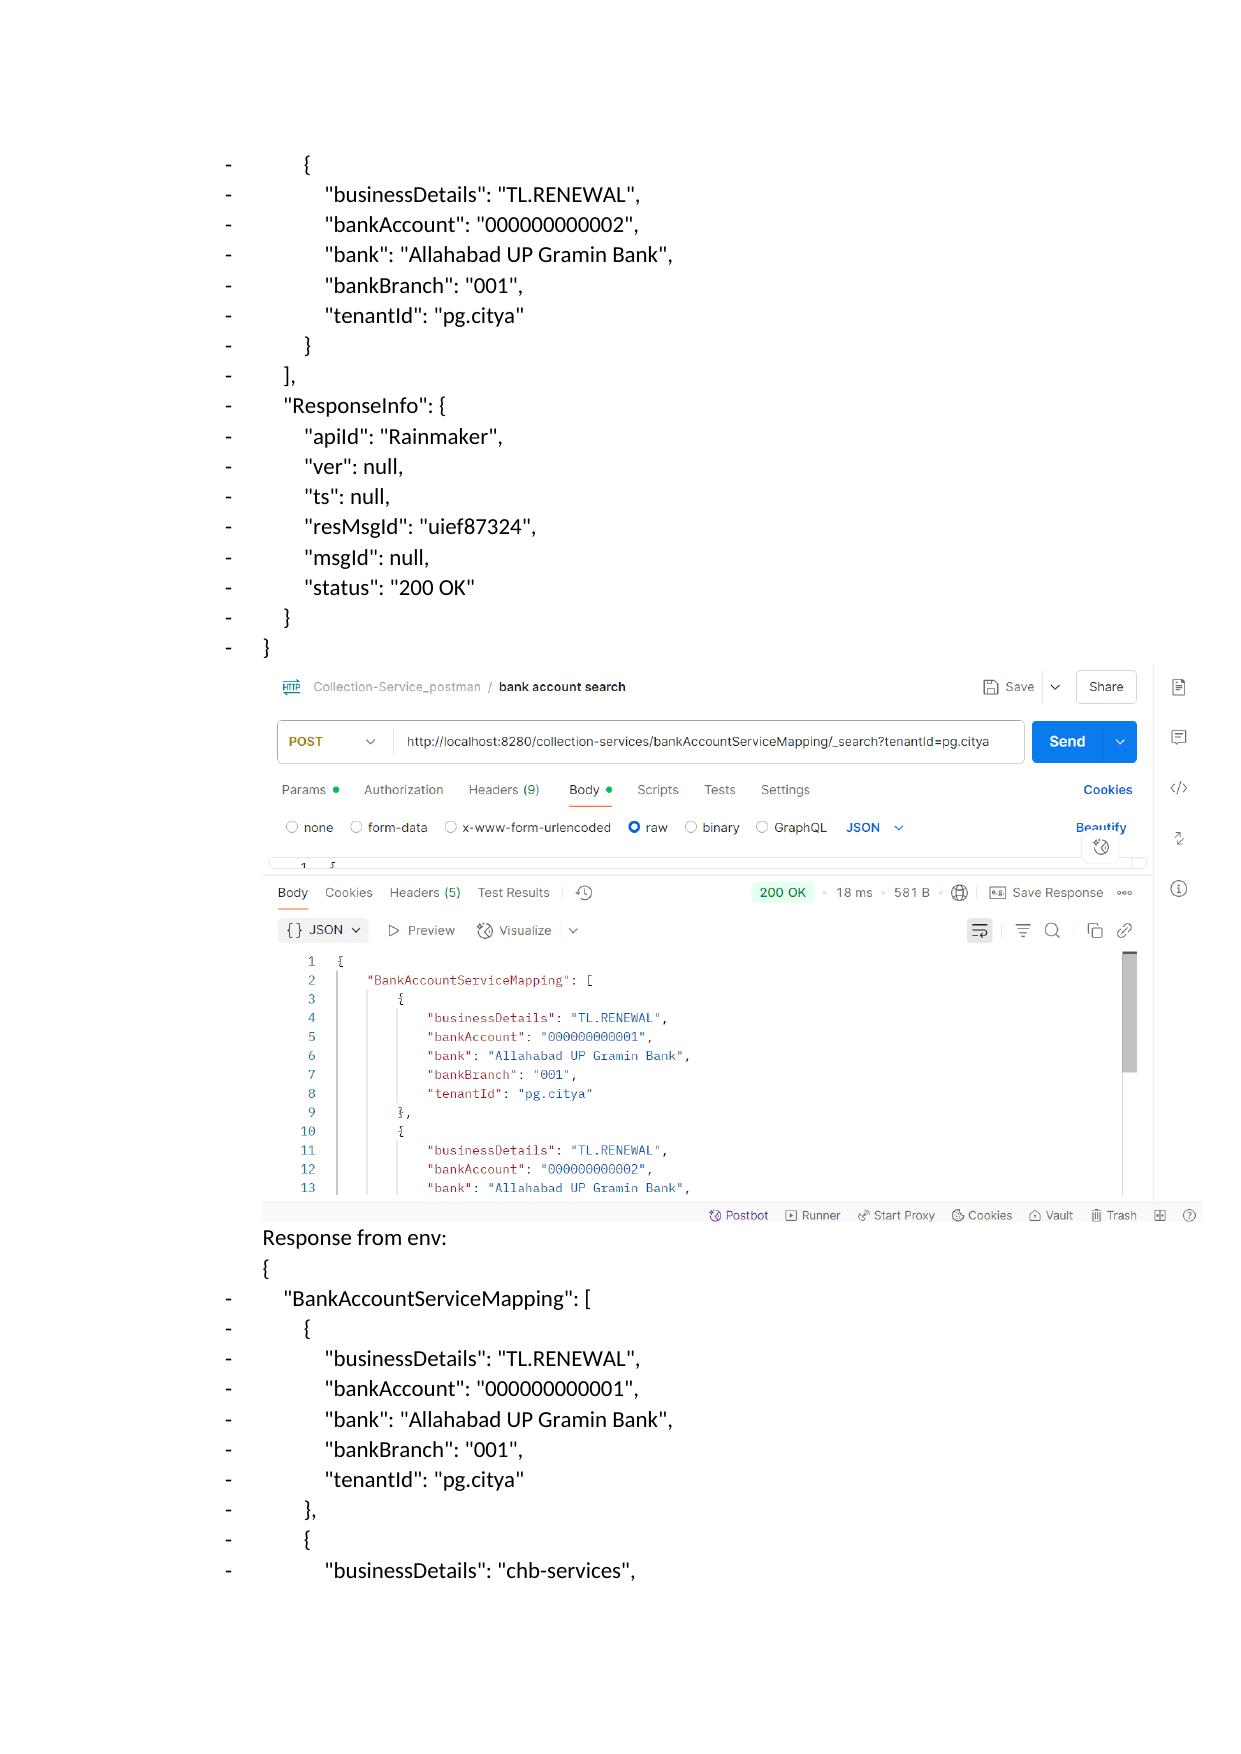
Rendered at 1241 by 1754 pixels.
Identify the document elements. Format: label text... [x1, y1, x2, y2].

list "ts": null, [225, 482, 1090, 510]
list "bankBranch": "001", [225, 1435, 1090, 1463]
list "bank": "Allahabad UP Gramin Bank", [225, 1405, 1090, 1433]
list { [225, 1526, 1090, 1553]
list } [225, 331, 1090, 359]
list "ver": null, [225, 452, 1090, 480]
list "tenantId": "pg.citya" [225, 1465, 1090, 1493]
list "status": "200 OK" [225, 573, 1090, 601]
list { [225, 150, 1090, 178]
list } [225, 603, 1090, 631]
list "msgId": null, [225, 543, 1090, 571]
list "businessDetails": "TL.RENEWAL", [225, 180, 1090, 208]
picture [262, 663, 1203, 1222]
list "tenantId": "pg.citya" [225, 301, 1090, 329]
list "businessDetails": "chb-services", [225, 1556, 1090, 1584]
list "bank": "Allahabad UP Gramin Bank", [225, 241, 1090, 269]
list ], [225, 361, 1090, 389]
list { [225, 1314, 1090, 1342]
list "resMsgId": "uief87324", [225, 512, 1090, 541]
list "bankBranch": "001", [225, 271, 1090, 299]
list "ResponseInfo": { [225, 392, 1090, 420]
list Response from env: { [262, 1222, 1090, 1282]
list "apiId": "Rainmaker", [225, 422, 1090, 450]
list } [225, 633, 1090, 661]
list "BankAccountServiceMapping": [ [225, 1284, 1090, 1312]
list "businessDetails": "TL.RENEWAL", [225, 1344, 1090, 1372]
list }, [225, 1495, 1090, 1523]
list "bankAccount": "000000000001", [225, 1374, 1090, 1402]
list "bankAccount": "000000000002", [225, 210, 1090, 238]
